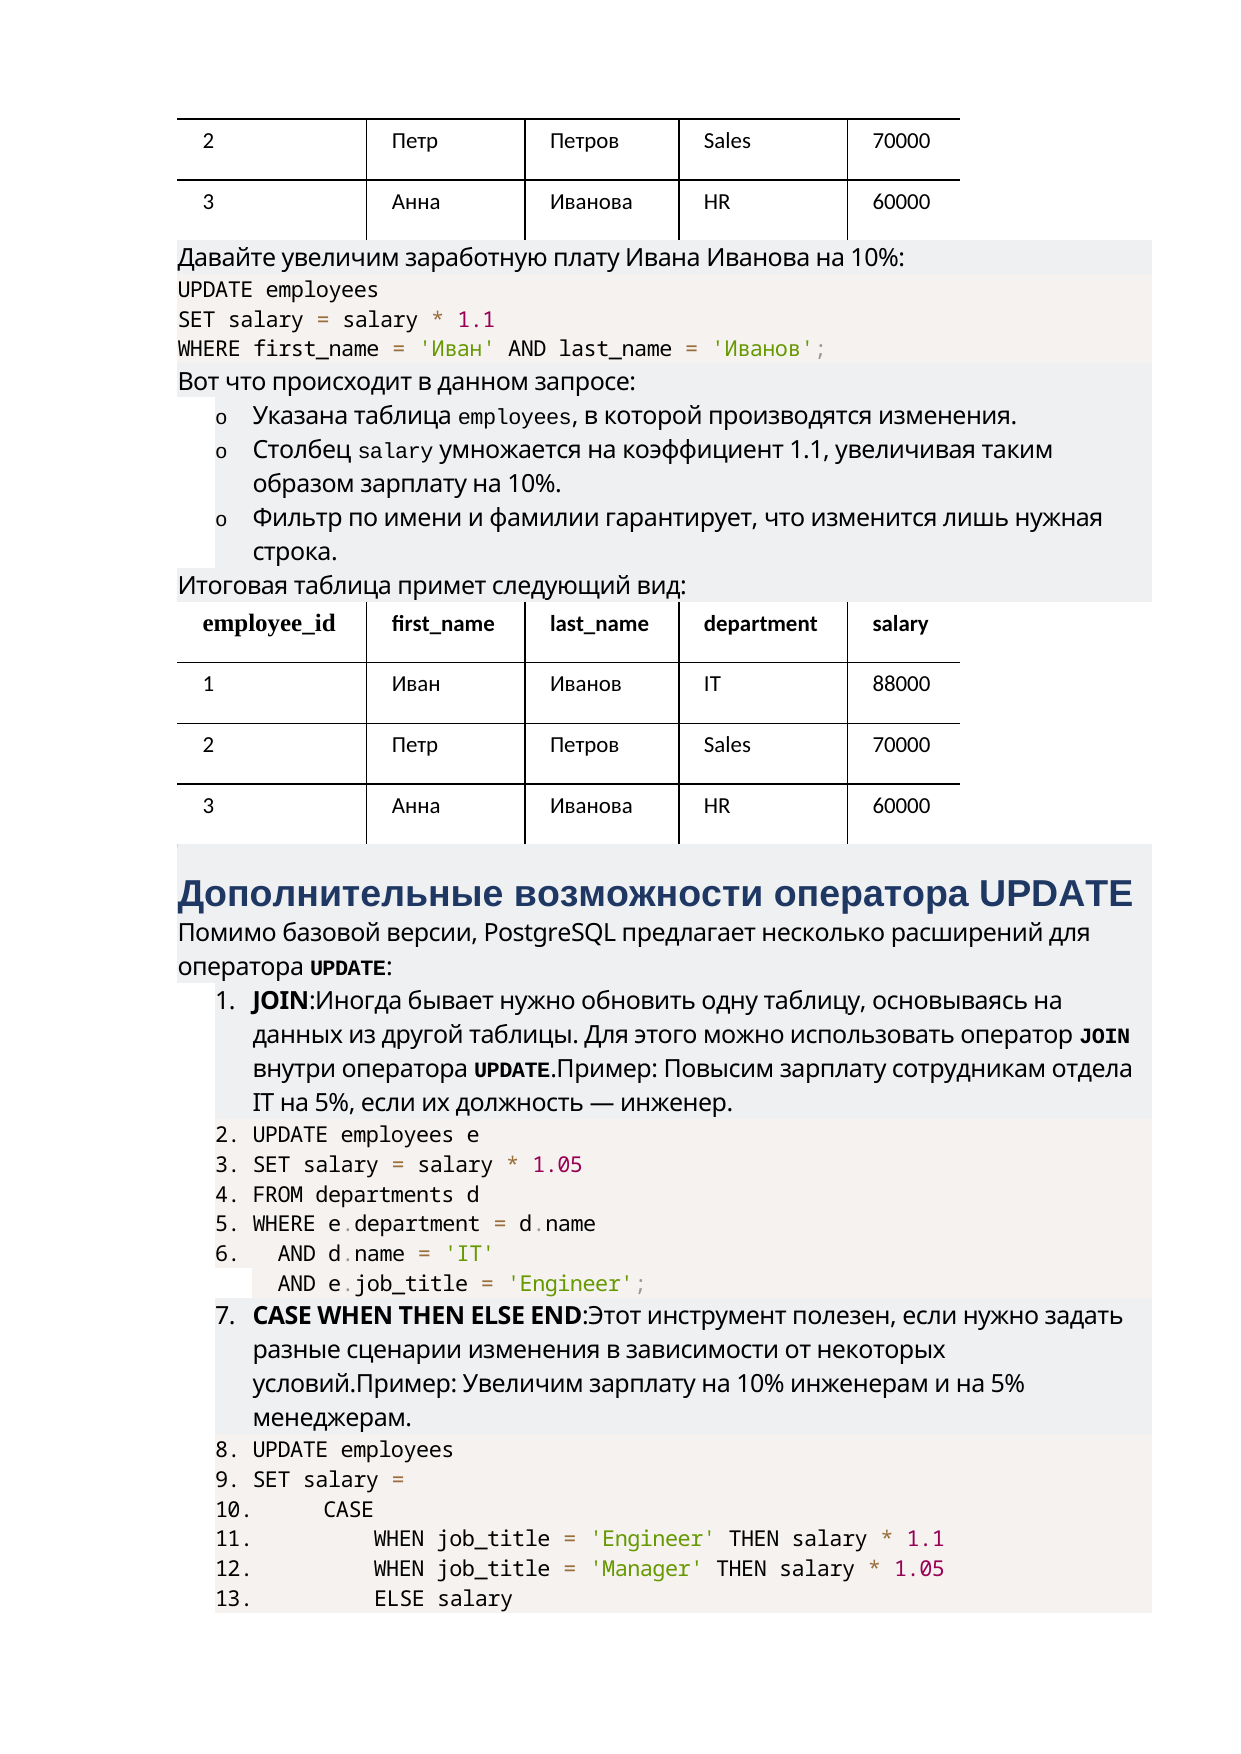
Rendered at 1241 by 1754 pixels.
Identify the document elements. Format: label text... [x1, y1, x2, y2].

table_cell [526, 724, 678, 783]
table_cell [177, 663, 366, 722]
text Итоговая таблица примет следующий вид: [177, 568, 1152, 602]
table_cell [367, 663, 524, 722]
list JOIN:Иногда бывает нужно обновить одну таблицу, основываясь на данных из другой таблицы. Для этого можно использовать оператор JOIN внутри оператора UPDATE.Пример: Повысим зарплату сотрудникам отдела IT на 5%, если их должность — инженер. [215, 983, 1152, 1119]
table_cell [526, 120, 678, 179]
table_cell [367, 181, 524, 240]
text Давайте увеличим заработную плату Ивана Иванова на 10%: [177, 240, 1152, 274]
list WHEN job_title = 'Engineer' THEN salary * 1.1 [215, 1523, 1152, 1553]
text Вот что происходит в данном запросе: [177, 363, 1152, 397]
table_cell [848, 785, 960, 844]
list AND d.name = 'IT' [215, 1238, 1152, 1268]
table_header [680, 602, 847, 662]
list FROM departments d [215, 1179, 1152, 1208]
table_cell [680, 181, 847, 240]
list UPDATE employees [215, 1434, 1152, 1464]
list Столбец salary умножается на коэффициент 1.1, увеличивая таким образом зарплату на 10%. [215, 431, 1152, 499]
text UPDATE employees [177, 274, 1152, 304]
subtitle Дополнительные возможности оператора UPDATE [177, 868, 1152, 915]
list SET salary = salary * 1.05 [215, 1149, 1152, 1179]
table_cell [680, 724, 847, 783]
list Фильтр по имени и фамилии гарантирует, что изменится лишь нужная строка. [215, 499, 1152, 568]
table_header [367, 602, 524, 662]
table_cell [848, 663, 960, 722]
text WHERE first_name = 'Иван' AND last_name = 'Иванов'; [177, 333, 1152, 363]
list WHERE e.department = d.name [215, 1208, 1152, 1238]
text AND e.job_title = 'Engineer'; [252, 1268, 1152, 1298]
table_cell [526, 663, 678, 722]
list ELSE salary [215, 1583, 1152, 1613]
text Помимо базовой версии, PostgreSQL предлагает несколько расширений для оператора UPDATE: [177, 915, 1152, 983]
list UPDATE employees e [215, 1119, 1152, 1149]
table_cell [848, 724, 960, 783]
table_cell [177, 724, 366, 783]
list Указана таблица employees, в которой производятся изменения. [215, 397, 1152, 431]
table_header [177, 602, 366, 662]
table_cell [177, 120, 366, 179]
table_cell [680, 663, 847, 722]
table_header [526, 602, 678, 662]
list CASE WHEN THEN ELSE END:Этот инструмент полезен, если нужно задать разные сценарии изменения в зависимости от некоторых условий.Пример: Увеличим зарплату на 10% инженерам и на 5% менеджерам. [215, 1298, 1152, 1434]
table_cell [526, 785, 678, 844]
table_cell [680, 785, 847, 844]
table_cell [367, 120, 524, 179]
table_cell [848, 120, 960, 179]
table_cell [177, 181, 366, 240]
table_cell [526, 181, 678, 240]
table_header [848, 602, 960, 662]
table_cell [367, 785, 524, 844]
list CASE [215, 1494, 1152, 1523]
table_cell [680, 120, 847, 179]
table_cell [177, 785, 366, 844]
list WHEN job_title = 'Manager' THEN salary * 1.05 [215, 1553, 1152, 1583]
list SET salary = [215, 1464, 1152, 1494]
text SET salary = salary * 1.1 [177, 304, 1152, 333]
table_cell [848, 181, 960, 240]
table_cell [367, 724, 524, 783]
